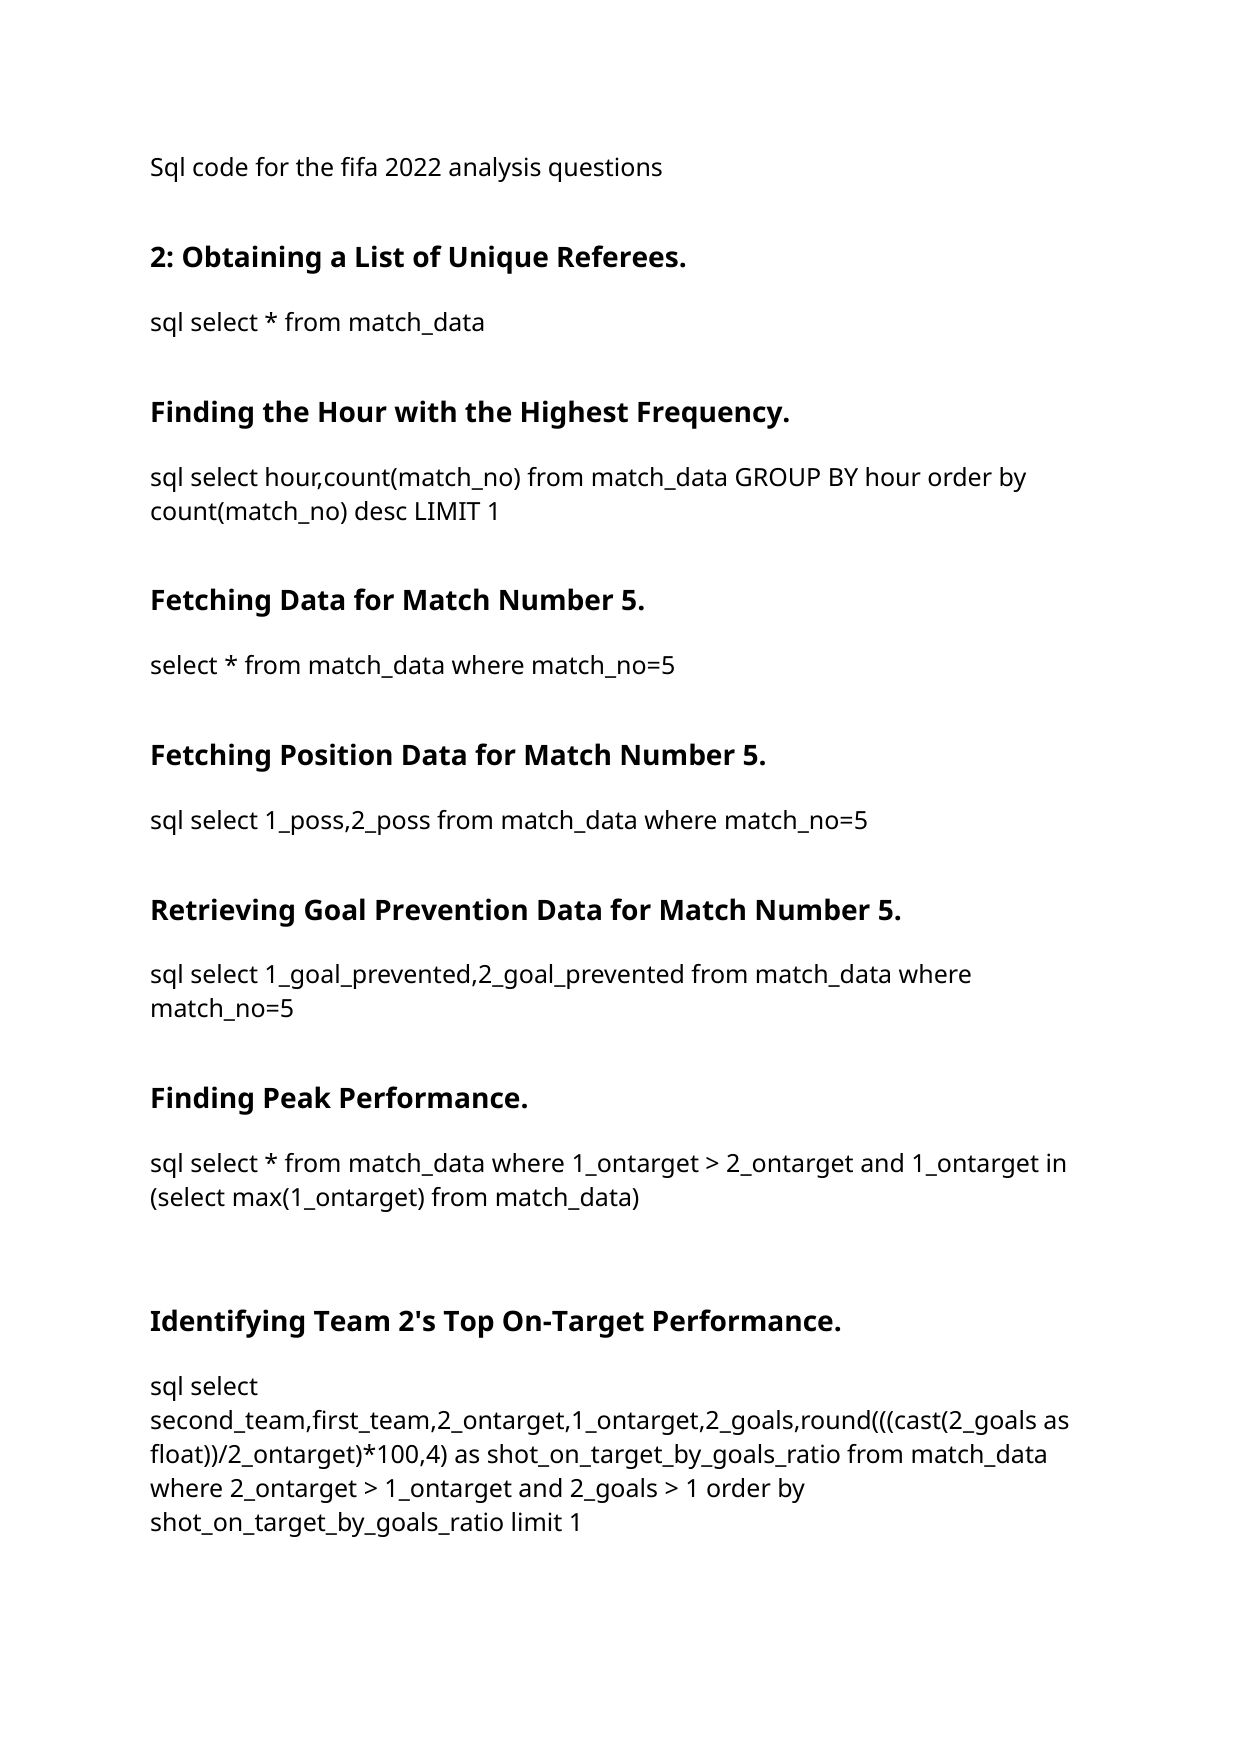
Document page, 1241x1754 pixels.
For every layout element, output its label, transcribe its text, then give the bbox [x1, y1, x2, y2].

text sql select 1_poss,2_poss from match_data where match_no=5 [150, 802, 1090, 836]
text Retrieving Goal Prevention Data for Match Number 5. [150, 890, 1090, 928]
text Finding Peak Performance. [150, 1078, 1090, 1117]
text sql select 1_goal_prevented,2_goal_prevented from match_data where match_no=5 [150, 957, 1090, 1025]
text Identifying Team 2's Top On-Target Performance. [150, 1301, 1090, 1339]
text sql select second_team,first_team,2_ontarget,1_ontarget,2_goals,round(((cast(2_goals as float))/2_ontarget)*100,4) as shot_on_target_by_goals_ratio from match_data where 2_ontarget > 1_ontarget and 2_goals > 1 order by shot_on_target_by_goals_ratio limit 1 [150, 1368, 1090, 1539]
text sql select * from match_data where 1_ontarget > 2_ontarget and 1_ontarget in (select max(1_ontarget) from match_data) [150, 1146, 1090, 1214]
text Fetching Position Data for Match Number 5. [150, 735, 1090, 774]
text sql select * from match_data [150, 304, 1090, 339]
text Sql code for the fifa 2022 analysis questions [150, 150, 1090, 184]
text Fetching Data for Match Number 5. [150, 581, 1090, 619]
text sql select hour,count(match_no) from match_data GROUP BY hour order by count(match_no) desc LIMIT 1 [150, 459, 1090, 527]
text 2: Obtaining a List of Unique Referees. [150, 237, 1090, 276]
text select * from match_data where match_no=5 [150, 648, 1090, 682]
text Finding the Hour with the Highest Frequency. [150, 392, 1090, 430]
